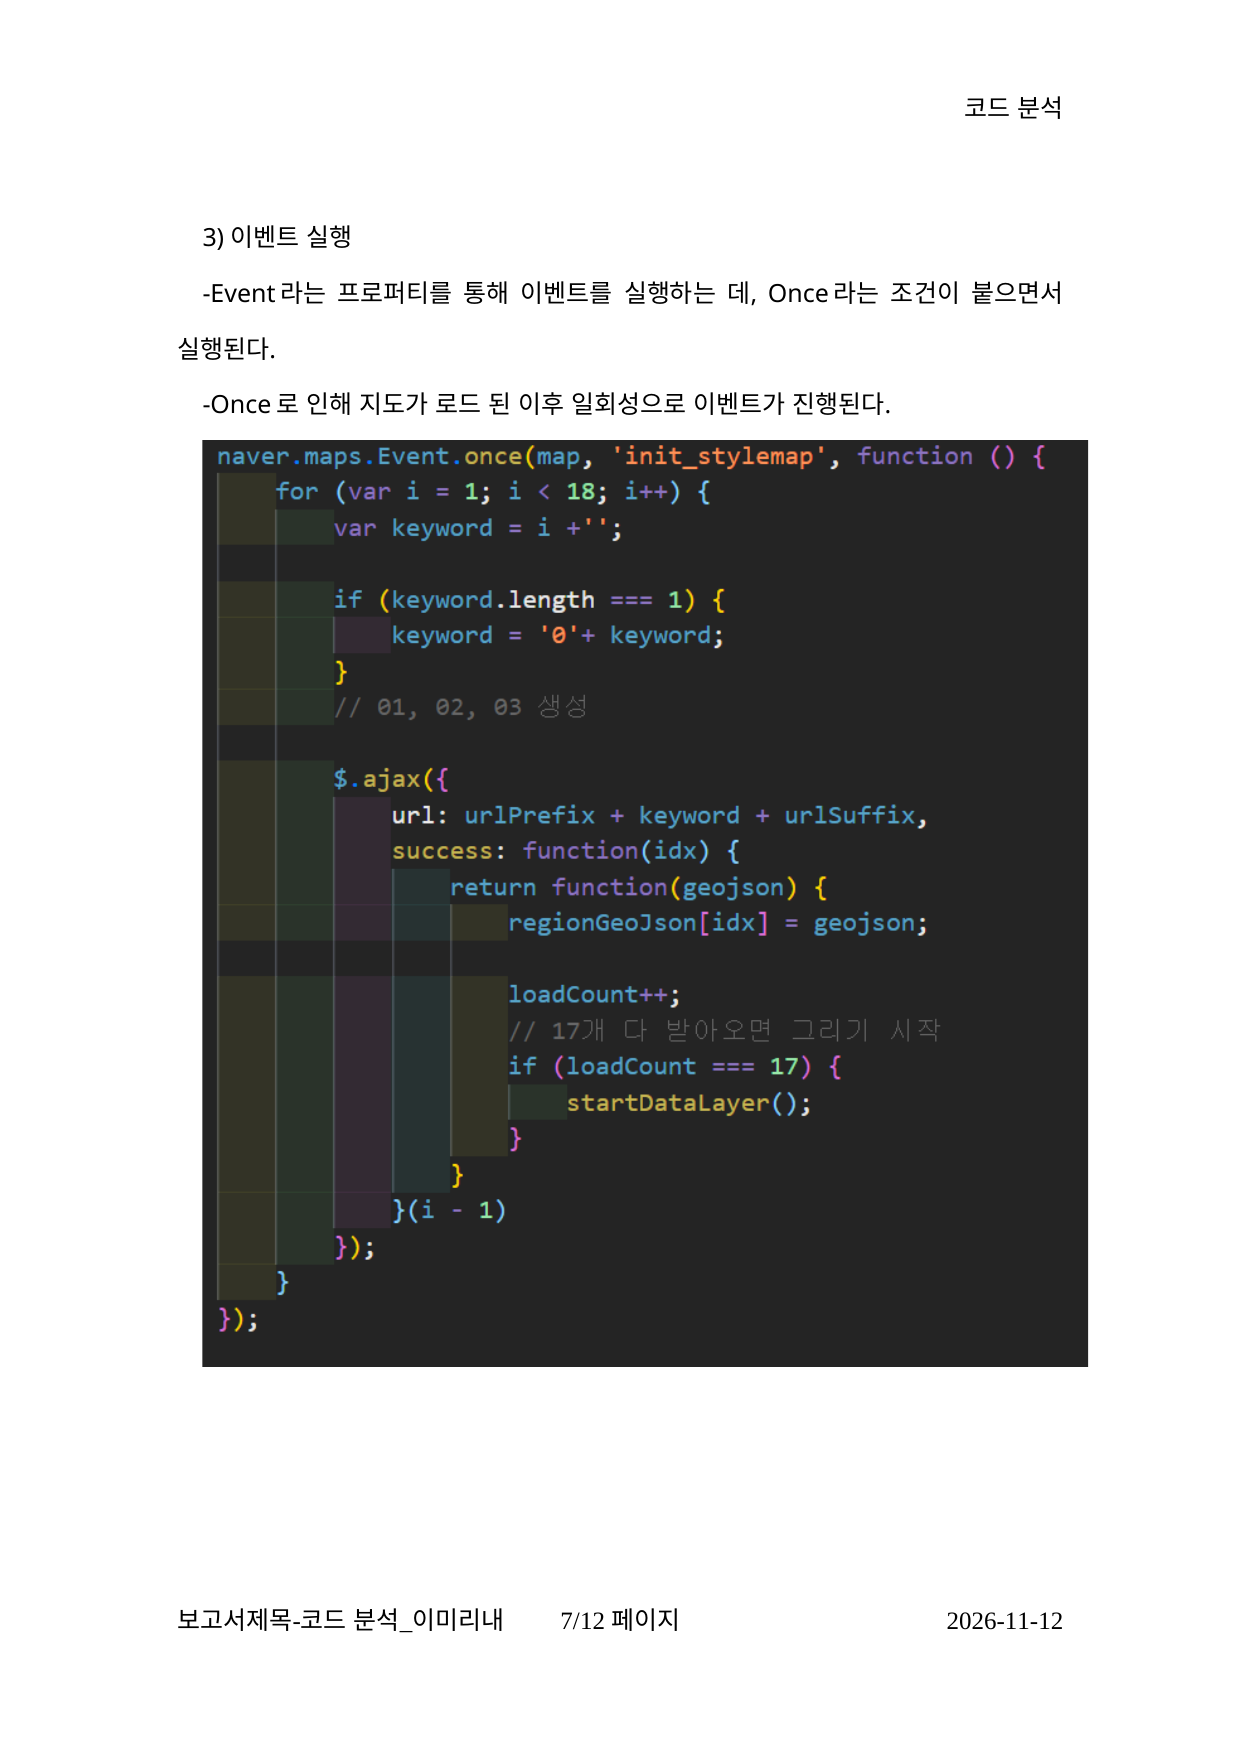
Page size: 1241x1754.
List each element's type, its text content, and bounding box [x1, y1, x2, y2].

text -Once로 인해 지도가 로드 된 이후 일회성으로 이벤트가 진행된다. [177, 384, 1063, 422]
picture [202, 440, 1089, 1367]
text -Event라는 프로퍼티를 통해 이벤트를 실행하는 데, Once라는 조건이 붙으면서 실행된다. [177, 272, 1063, 366]
text 3) 이벤트 실행 [177, 217, 1063, 254]
